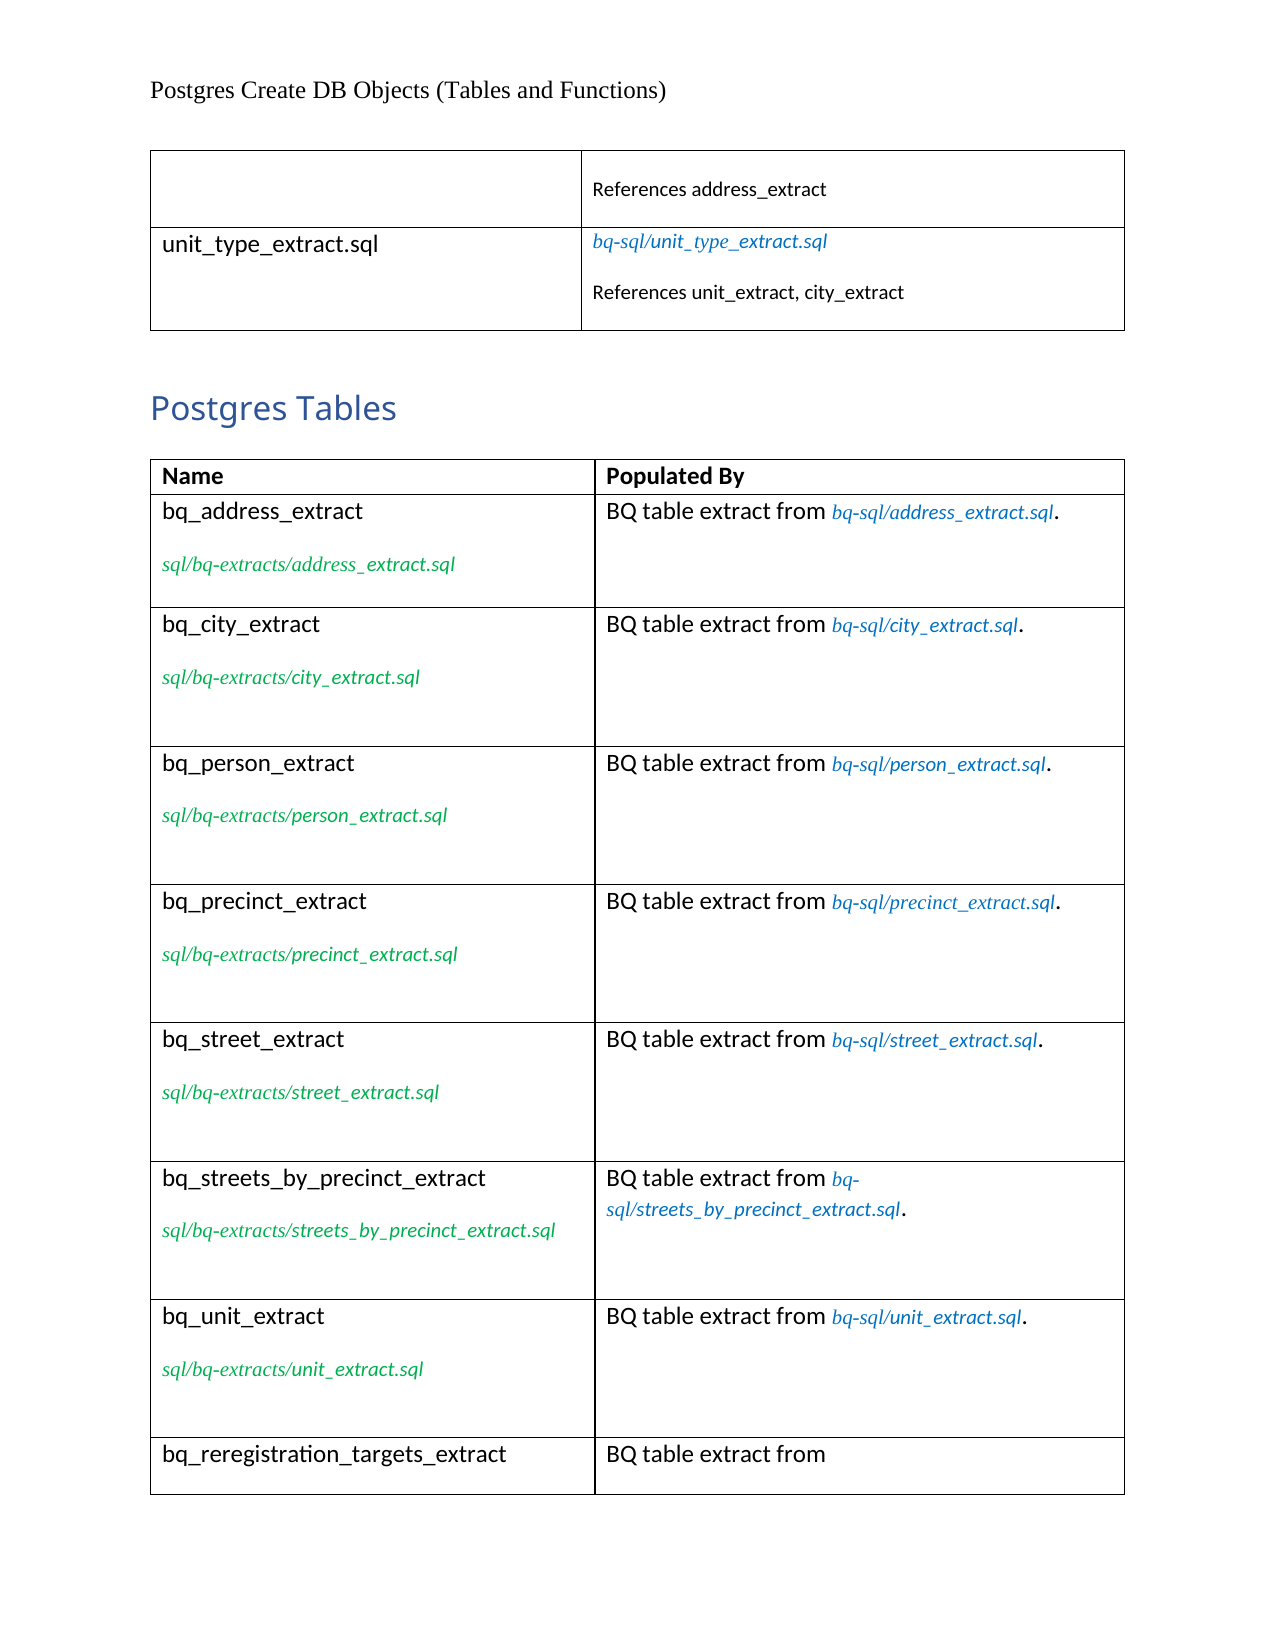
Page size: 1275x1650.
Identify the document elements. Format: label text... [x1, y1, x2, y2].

table_cell bq_address_extract sql/bq-extracts/address_extract.sql [151, 495, 594, 607]
table_cell BQ table extract from bq-sql/unit_extract.sql. [596, 1300, 1124, 1437]
table_cell bq_unit_extract sql/bq-extracts/unit_extract.sql [151, 1300, 594, 1437]
table_cell BQ table extract from bq-sql/precinct_extract.sql. [596, 885, 1124, 1022]
table_cell bq_streets_by_precinct_extract sql/bq-extracts/streets_by_precinct_extract.sql [151, 1162, 594, 1299]
table_header Populated By [596, 460, 1124, 494]
table_cell unit_type_extract.sql [151, 228, 581, 330]
table_cell bq_street_extract sql/bq-extracts/street_extract.sql [151, 1023, 594, 1161]
table_cell bq-sql/unit_type_extract.sql References unit_extract, city_extract [582, 228, 1124, 330]
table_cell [151, 1438, 594, 1494]
table_cell BQ table extract from bq-sql/address_extract.sql. [596, 495, 1124, 607]
subtitle Postgres Tables [150, 385, 1125, 430]
table_cell bq_city_extract sql/bq-extracts/city_extract.sql [151, 608, 594, 746]
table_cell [151, 151, 581, 227]
table_header Name [151, 460, 594, 494]
table_cell BQ table extract from bq-sql/person_extract.sql. [596, 747, 1124, 884]
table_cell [596, 1438, 1124, 1494]
table_cell bq_person_extract sql/bq-extracts/person_extract.sql [151, 747, 594, 884]
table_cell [582, 151, 1124, 227]
table_cell bq_precinct_extract sql/bq-extracts/precinct_extract.sql [151, 885, 594, 1022]
table_cell BQ table extract from bq-sql/streets_by_precinct_extract.sql. [596, 1162, 1124, 1299]
table_cell BQ table extract from bq-sql/city_extract.sql. [596, 608, 1124, 746]
table_cell BQ table extract from bq-sql/street_extract.sql. [596, 1023, 1124, 1161]
